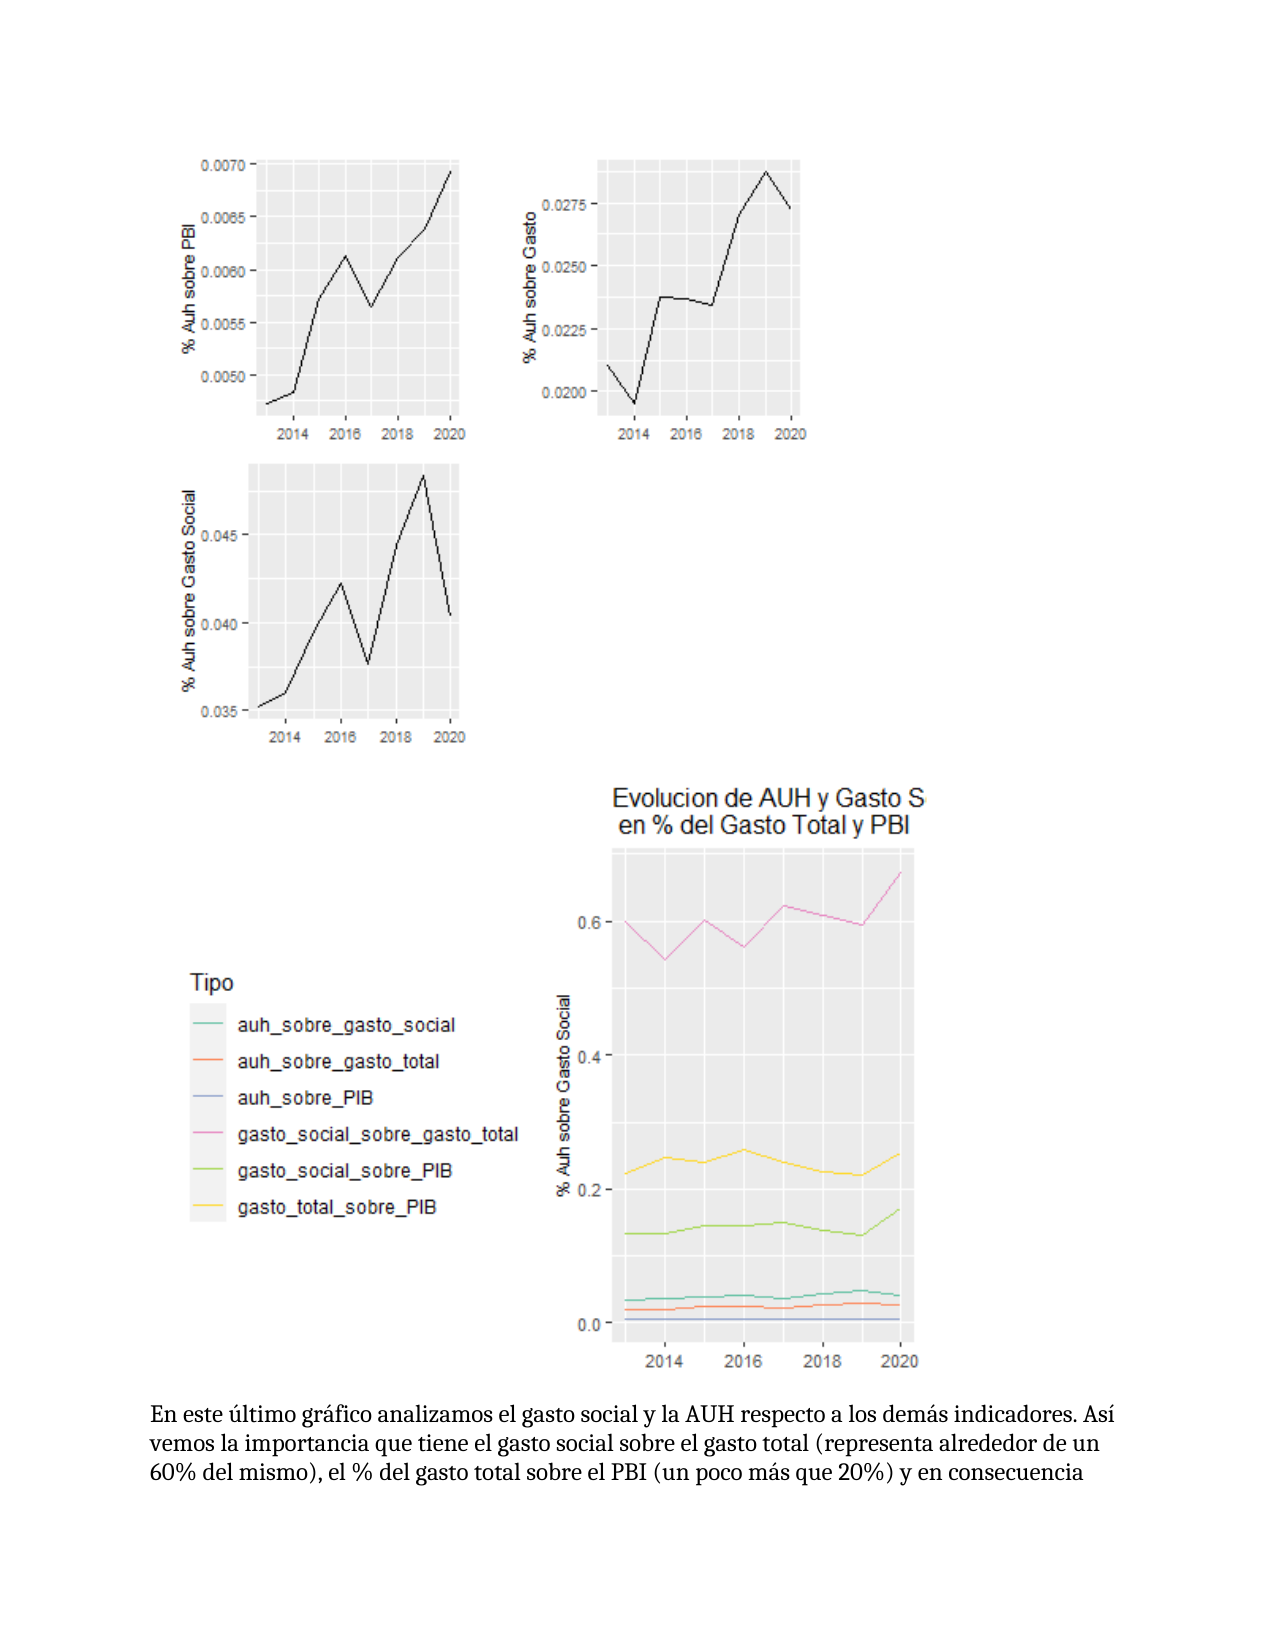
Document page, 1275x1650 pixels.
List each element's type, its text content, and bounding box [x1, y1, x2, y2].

picture [168, 150, 472, 757]
picture [509, 150, 813, 454]
picture [168, 775, 927, 1382]
